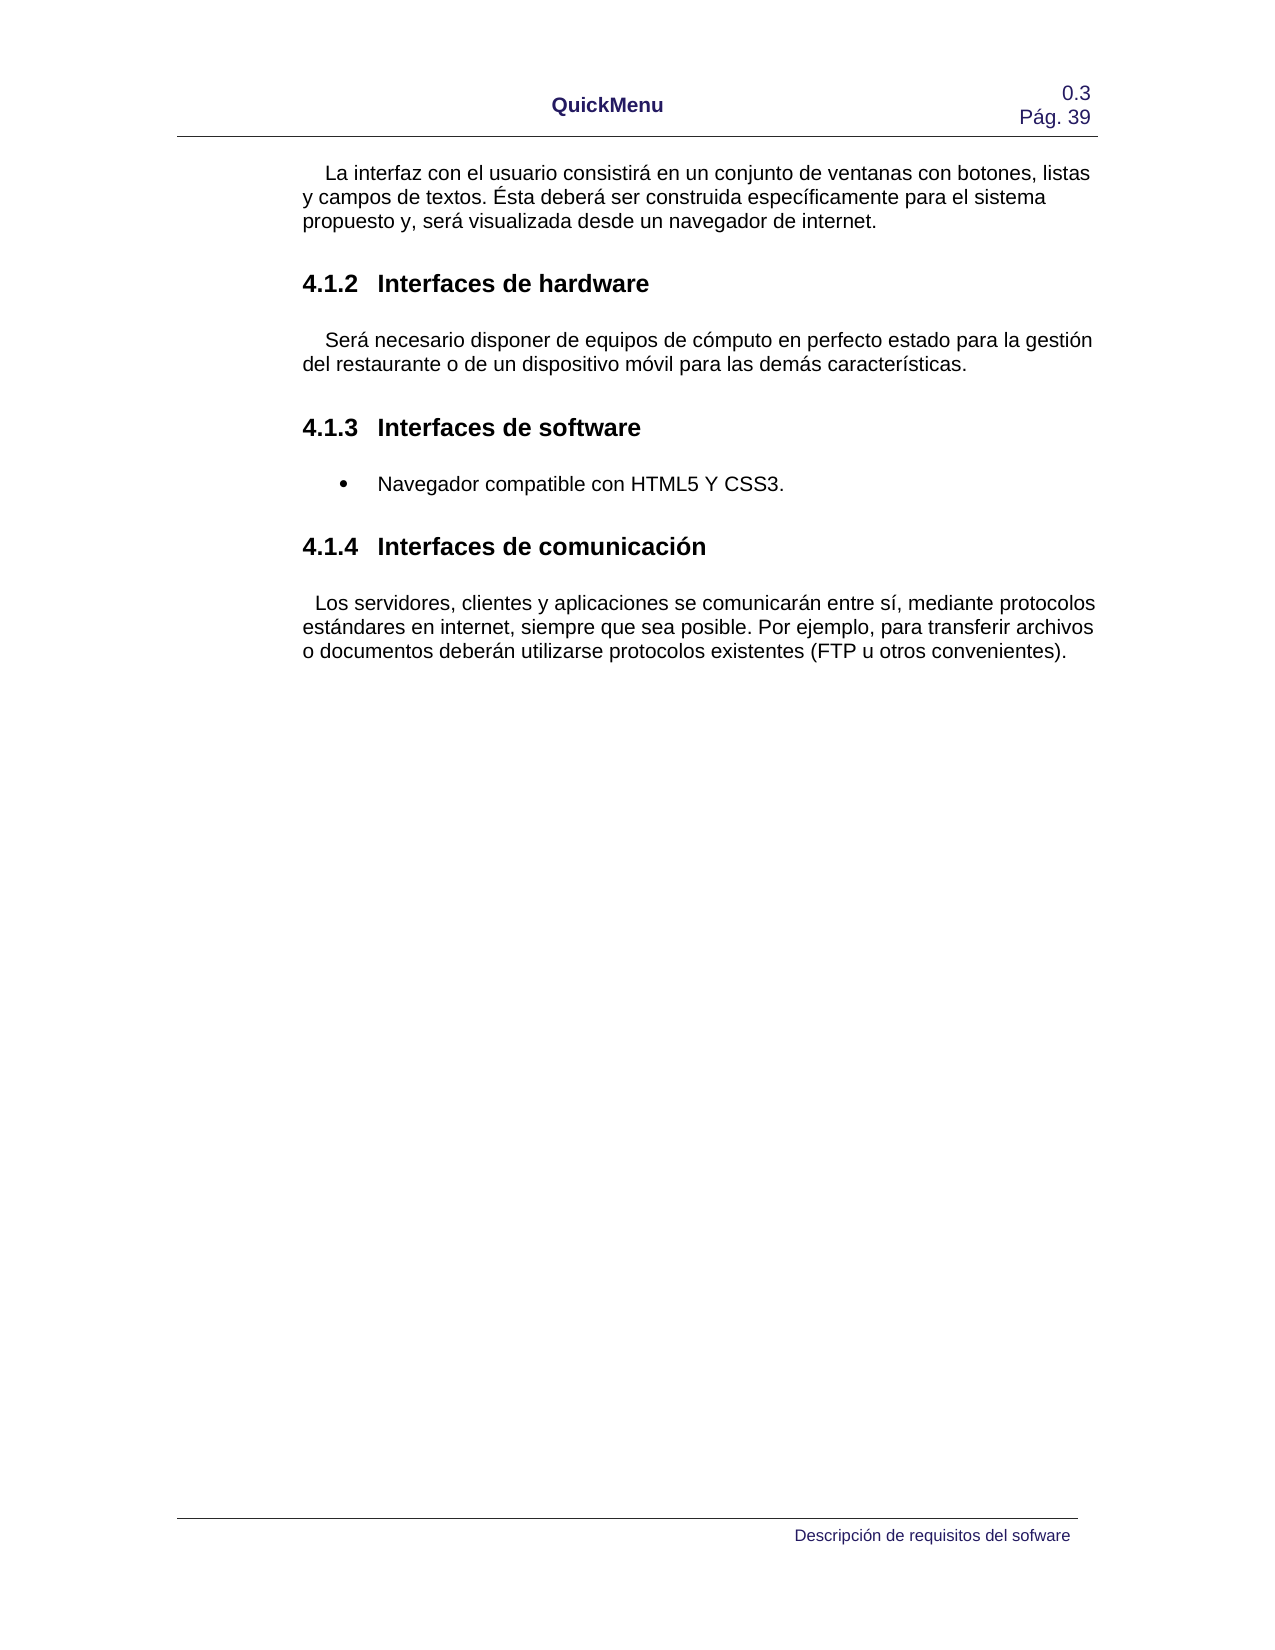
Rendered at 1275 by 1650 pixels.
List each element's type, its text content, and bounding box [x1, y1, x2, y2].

text La interfaz con el usuario consistirá en un conjunto de ventanas con botones, listas y campos de textos. Ésta deberá ser construida específicamente para el sistema propuesto y, será visualizada desde un navegador de internet. [302, 161, 1098, 233]
subtitle Interfaces de hardware [302, 269, 1098, 298]
text Será necesario disponer de equipos de cómputo en perfecto estado para la gestión del restaurante o de un dispositivo móvil para las demás características. [302, 328, 1098, 376]
subtitle Interfaces de software [302, 413, 1098, 441]
list Navegador compatible con HTML5 Y CSS3. [340, 472, 1098, 496]
subtitle Interfaces de comunicación [302, 532, 1098, 561]
text Los servidores, clientes y aplicaciones se comunicarán entre sí, mediante protocolos estándares en internet, siempre que sea posible. Por ejemplo, para transferir archivos o documentos deberán utilizarse protocolos existentes (FTP u otros convenientes). [302, 591, 1098, 663]
